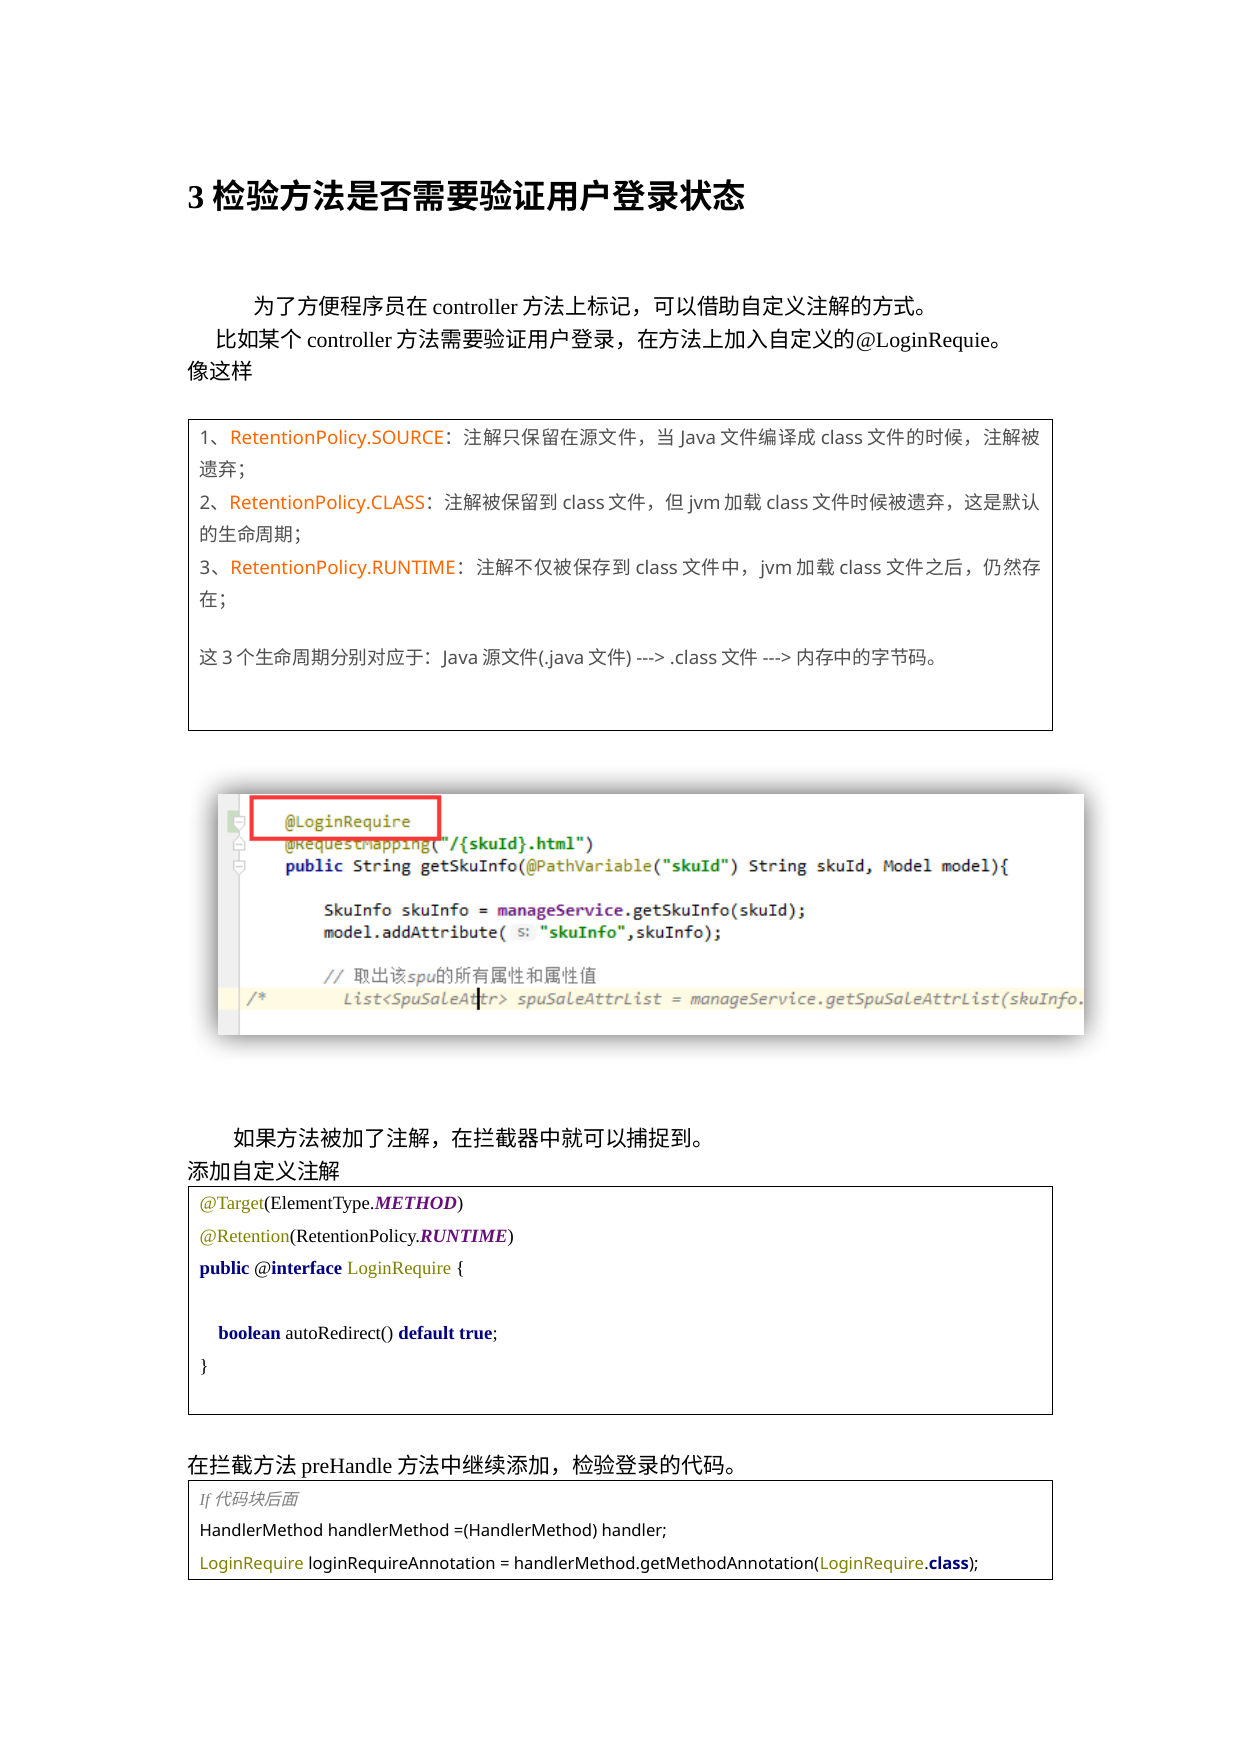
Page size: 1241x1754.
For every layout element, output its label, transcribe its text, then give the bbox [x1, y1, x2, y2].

table_header 1、RetentionPolicy.SOURCE：注解只保留在源文件，当Java文件编译成class文件的时候，注解被遗弃； 2、RetentionPolicy.CLASS：注解被保留到class文件，但jvm加载class文件时候被遗弃，这是默认的生命周期； 3、RetentionPolicy.RUNTIME：注解不仅被保存到class文件中，jvm加载class文件之后，仍然存在； 这3个生命周期分别对应于：Java源文件(.java文件) ---> .class文件 ---> 内存中的字节码。 [189, 420, 1052, 730]
text 为了方便程序员在controller方法上标记，可以借助自定义注解的方式。 [187, 289, 1053, 321]
picture [218, 794, 1084, 1035]
text 像这样 [187, 354, 1053, 386]
table_header @Target(ElementType.METHOD) @Retention(RetentionPolicy.RUNTIME) public @interface LoginRequire { boolean autoRedirect() default true; } [189, 1187, 1052, 1414]
subtitle 3 检验方法是否需要验证用户登录状态 [187, 162, 1053, 227]
text 添加自定义注解 [187, 1153, 1053, 1186]
text 比如某个controller方法需要验证用户登录，在方法上加入自定义的@LoginRequie。 [187, 321, 1053, 354]
text 在拦截方法preHandle方法中继续添加，检验登录的代码。 [187, 1448, 1053, 1480]
text 如果方法被加了注解，在拦截器中就可以捕捉到。 [187, 1121, 1053, 1153]
